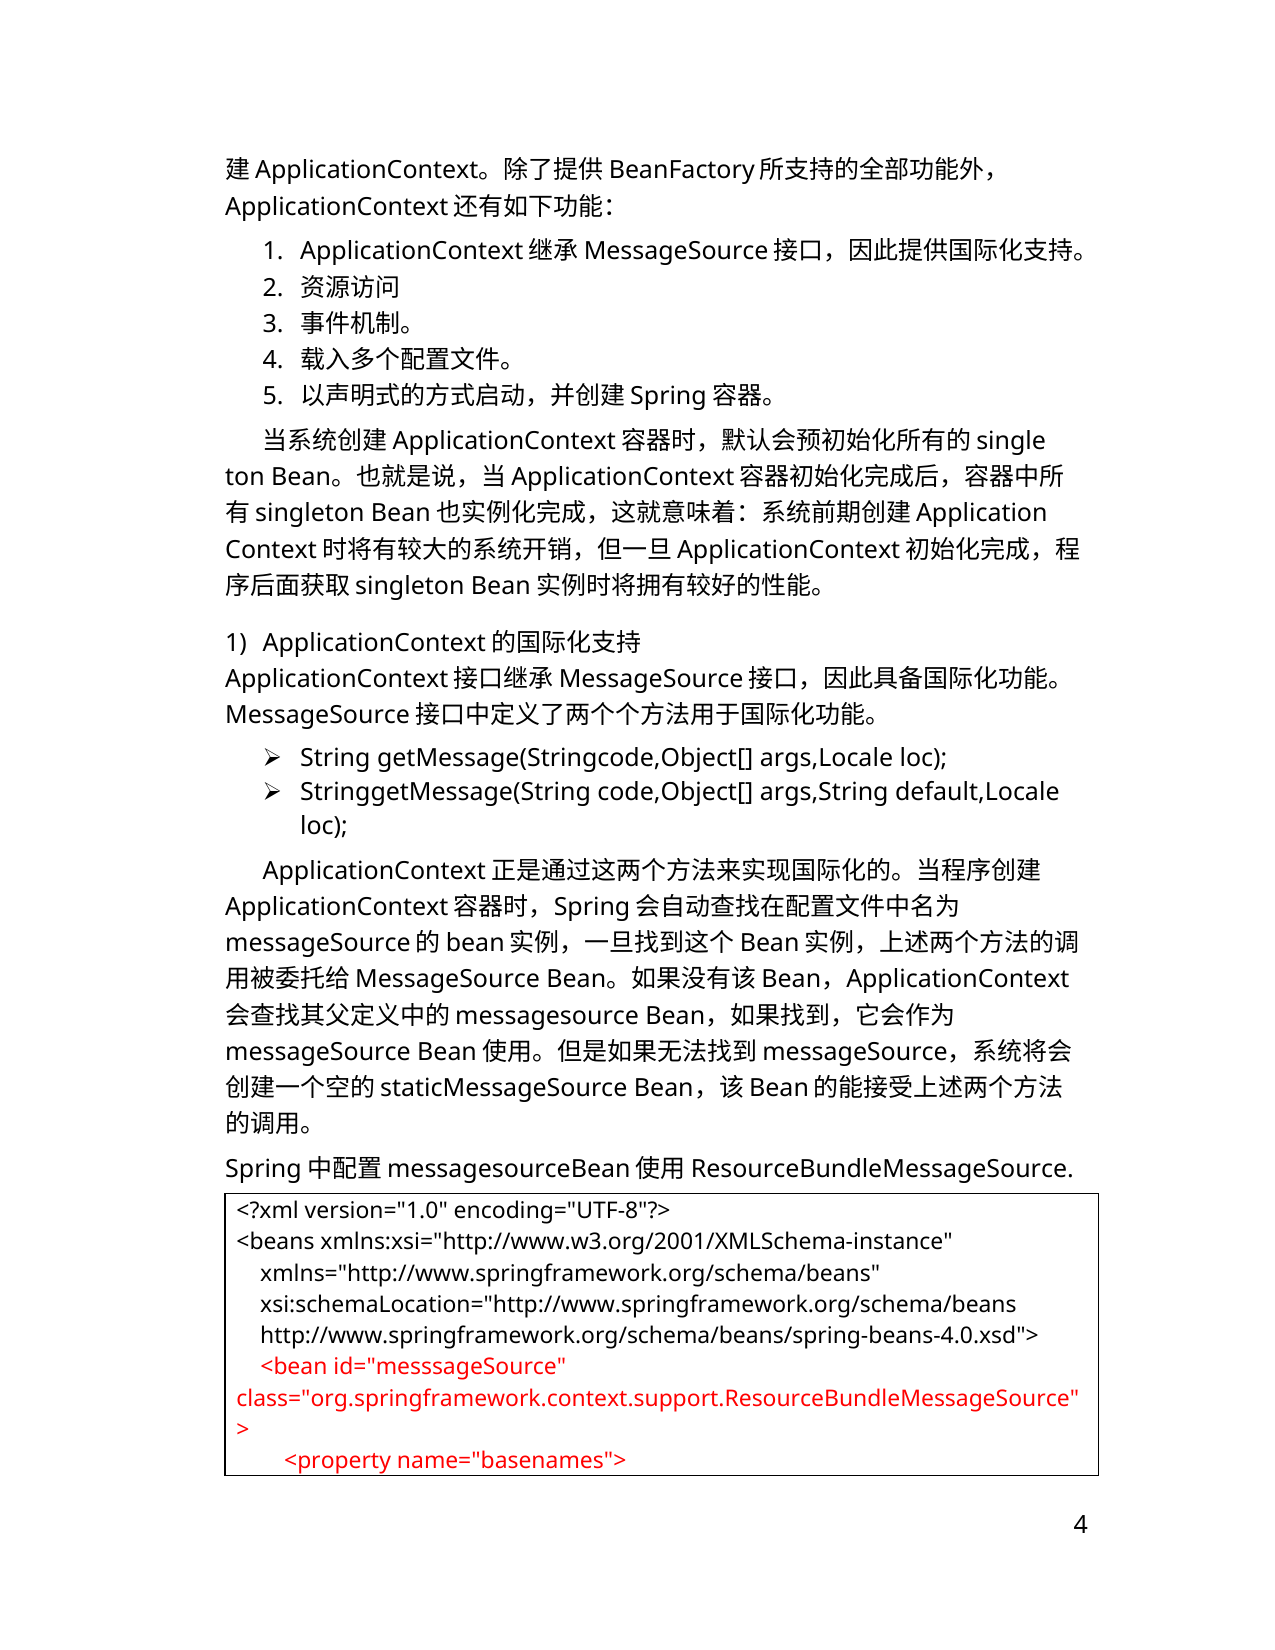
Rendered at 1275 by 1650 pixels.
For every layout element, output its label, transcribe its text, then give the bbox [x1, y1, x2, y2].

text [225, 150, 1087, 222]
list 资源访问 [262, 267, 1087, 303]
text 当系统创建ApplicationContext容器时，默认会预初始化所有的single ton Bean。也就是说，当ApplicationContext容器初始化完成后，容器中所有singleton Bean也实例化完成，这就意味着：系统前期创建Application Context时将有较大的系统开销，但一旦ApplicationContext初始化完成，程序后面获取singleton Bean实例时将拥有较好的性能。 [225, 420, 1087, 602]
list 事件机制。 [262, 303, 1087, 339]
list 以声明式的方式启动，并创建Spring容器。 [262, 376, 1087, 412]
text ApplicationContext接口继承MessageSource接口，因此具备国际化功能。MessageSource接口中定义了两个个方法用于国际化功能。 [225, 659, 1087, 731]
subtitle ApplicationContext的国际化支持 [225, 622, 1087, 659]
text Spring中配置messagesourceBean使用ResourceBundleMessageSource. [225, 1148, 1087, 1185]
text ApplicationContext正是通过这两个方法来实现国际化的。当程序创建ApplicationContext容器时，Spring会自动查找在配置文件中名为messageSource的bean实例，一旦找到这个Bean实例，上述两个方法的调用被委托给MessageSource Bean。如果没有该Bean，ApplicationContext会查找其父定义中的messagesource Bean，如果找到，它会作为messageSource Bean使用。但是如果无法找到messageSource，系统将会创建一个空的staticMessageSource Bean，该Bean的能接受上述两个方法的调用。 [225, 850, 1087, 1140]
list 载入多个配置文件。 [262, 339, 1087, 376]
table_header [226, 1194, 1098, 1475]
list String getMessage(Stringcode,Object[] args,Locale loc); [262, 739, 1087, 774]
list StringgetMessage(String code,Object[] args,String default,Locale loc); [262, 774, 1087, 842]
list ApplicationContext继承MessageSource接口，因此提供国际化支持。 [262, 231, 1087, 267]
